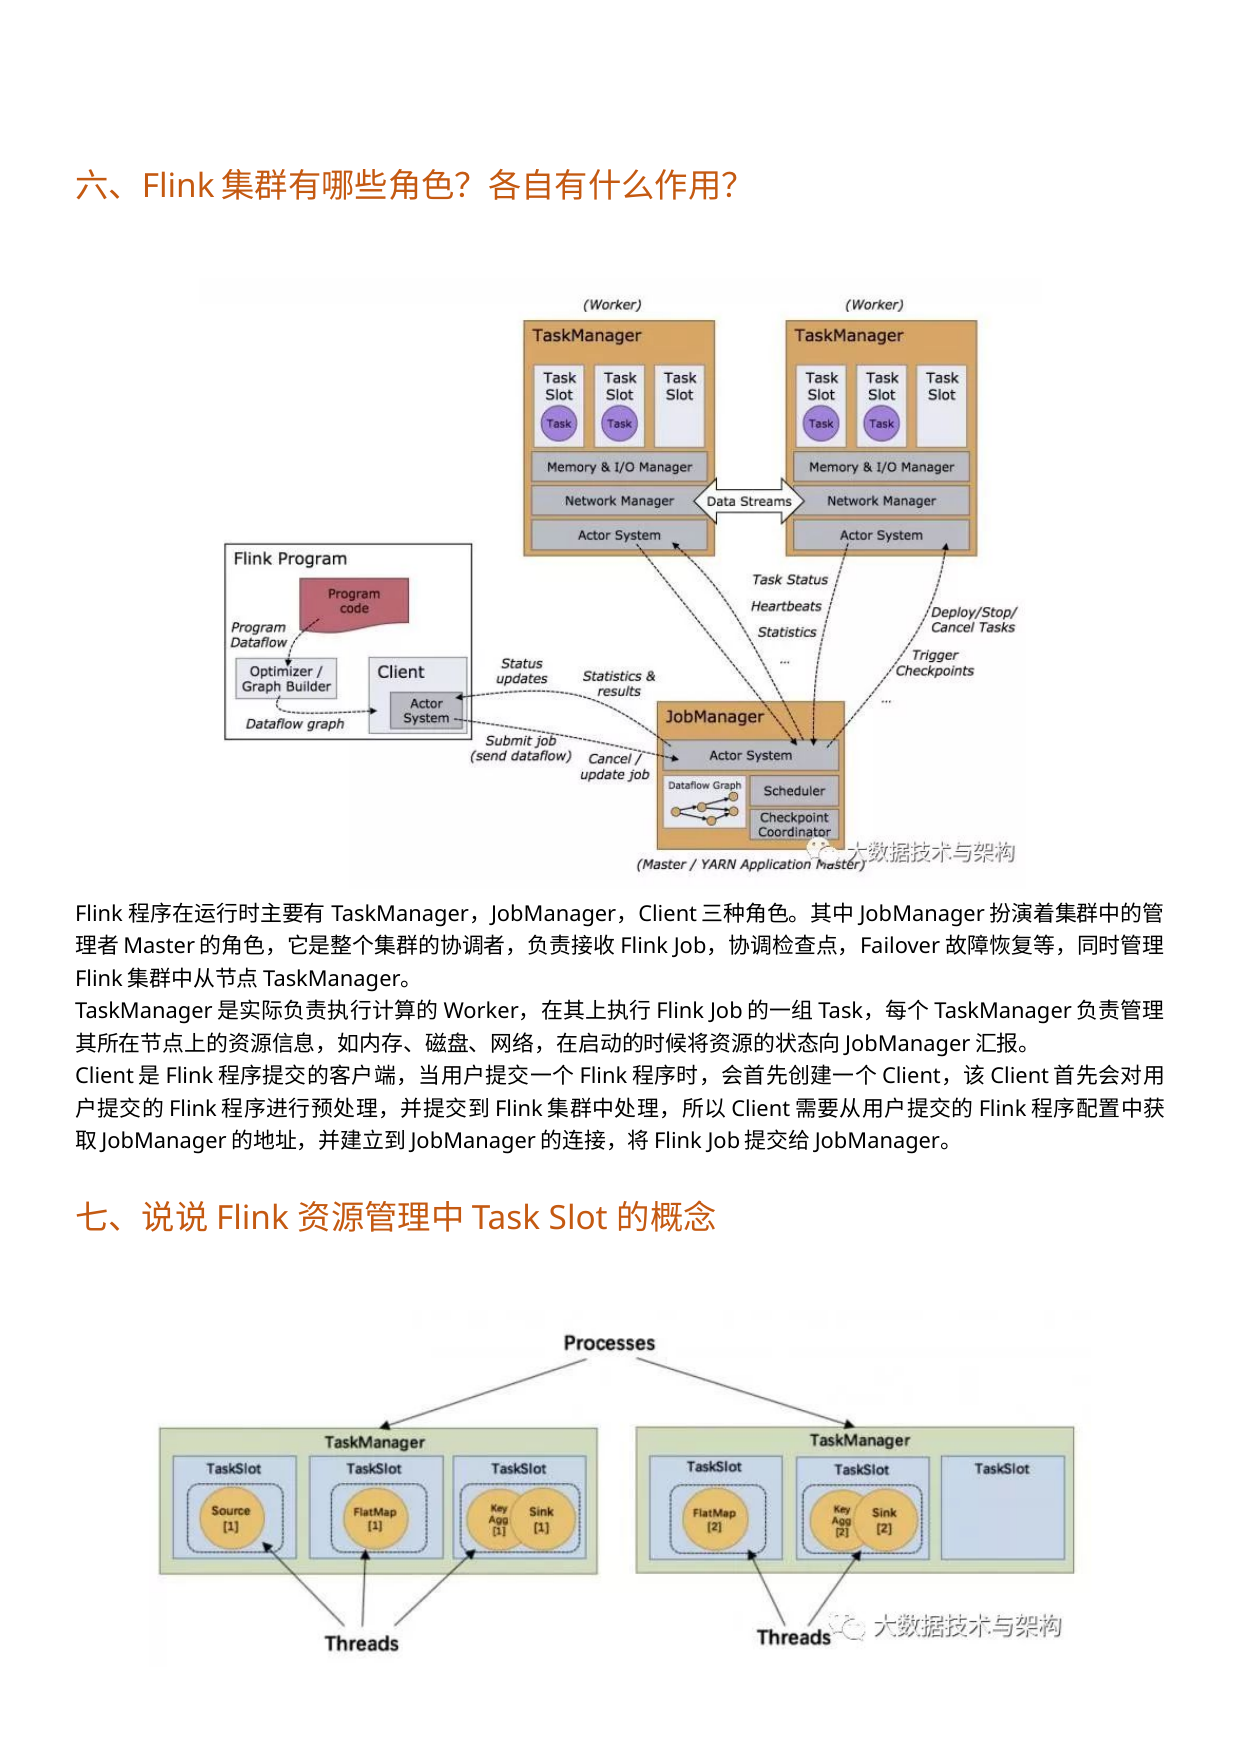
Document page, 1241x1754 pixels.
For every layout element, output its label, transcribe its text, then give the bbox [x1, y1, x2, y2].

subtitle 七、说说 Flink 资源管理中 Task Slot 的概念 [75, 1183, 1165, 1248]
subtitle 六、Flink集群有哪些角色？各自有什么作用？ [75, 151, 1165, 216]
picture [198, 278, 1042, 889]
text Flink 程序在运行时主要有 TaskManager，JobManager，Client三种角色。其中JobManager扮演着集群中的管理者Master的角色，它是整个集群的协调者，负责接收Flink Job，协调检查点，Failover 故障恢复等，同时管理Flink集群中从节点TaskManager。 [75, 896, 1165, 993]
picture [148, 1310, 1092, 1667]
text TaskManager是实际负责执行计算的Worker，在其上执行Flink Job的一组Task，每个TaskManager负责管理其所在节点上的资源信息，如内存、磁盘、网络，在启动的时候将资源的状态向JobManager汇报。 [75, 993, 1165, 1058]
text Client是Flink程序提交的客户端，当用户提交一个Flink程序时，会首先创建一个Client，该Client首先会对用户提交的Flink程序进行预处理，并提交到Flink集群中处理，所以Client需要从用户提交的Flink程序配置中获取JobManager的地址，并建立到JobManager的连接，将Flink Job提交给JobManager。 [75, 1058, 1165, 1156]
